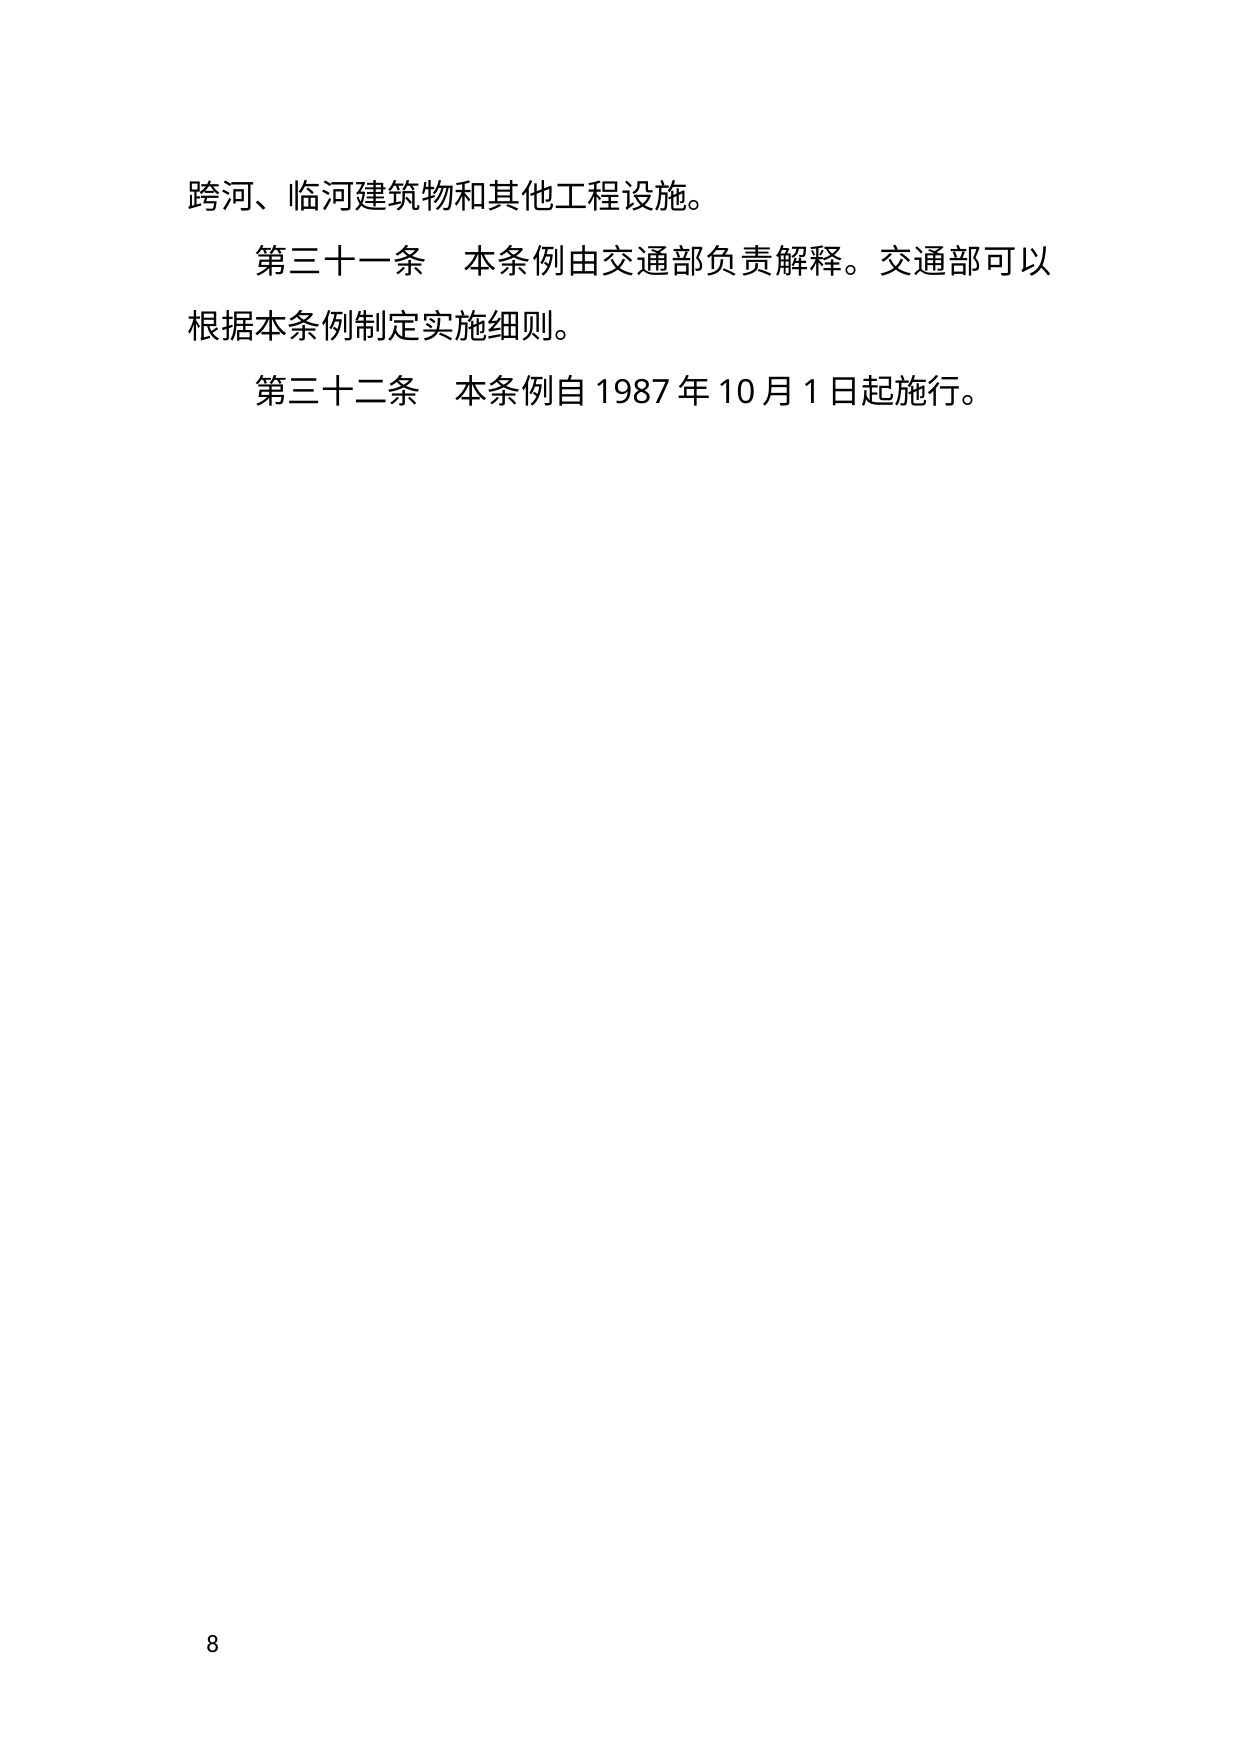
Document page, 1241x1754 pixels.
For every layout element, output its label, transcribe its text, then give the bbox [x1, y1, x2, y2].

text 第三十一条 本条例由交通部负责解释。交通部可以根据本条例制定实施细则。 [187, 227, 1053, 357]
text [187, 162, 1053, 227]
text 第三十二条 本条例自1987年10月1日起施行。 [187, 357, 1053, 422]
